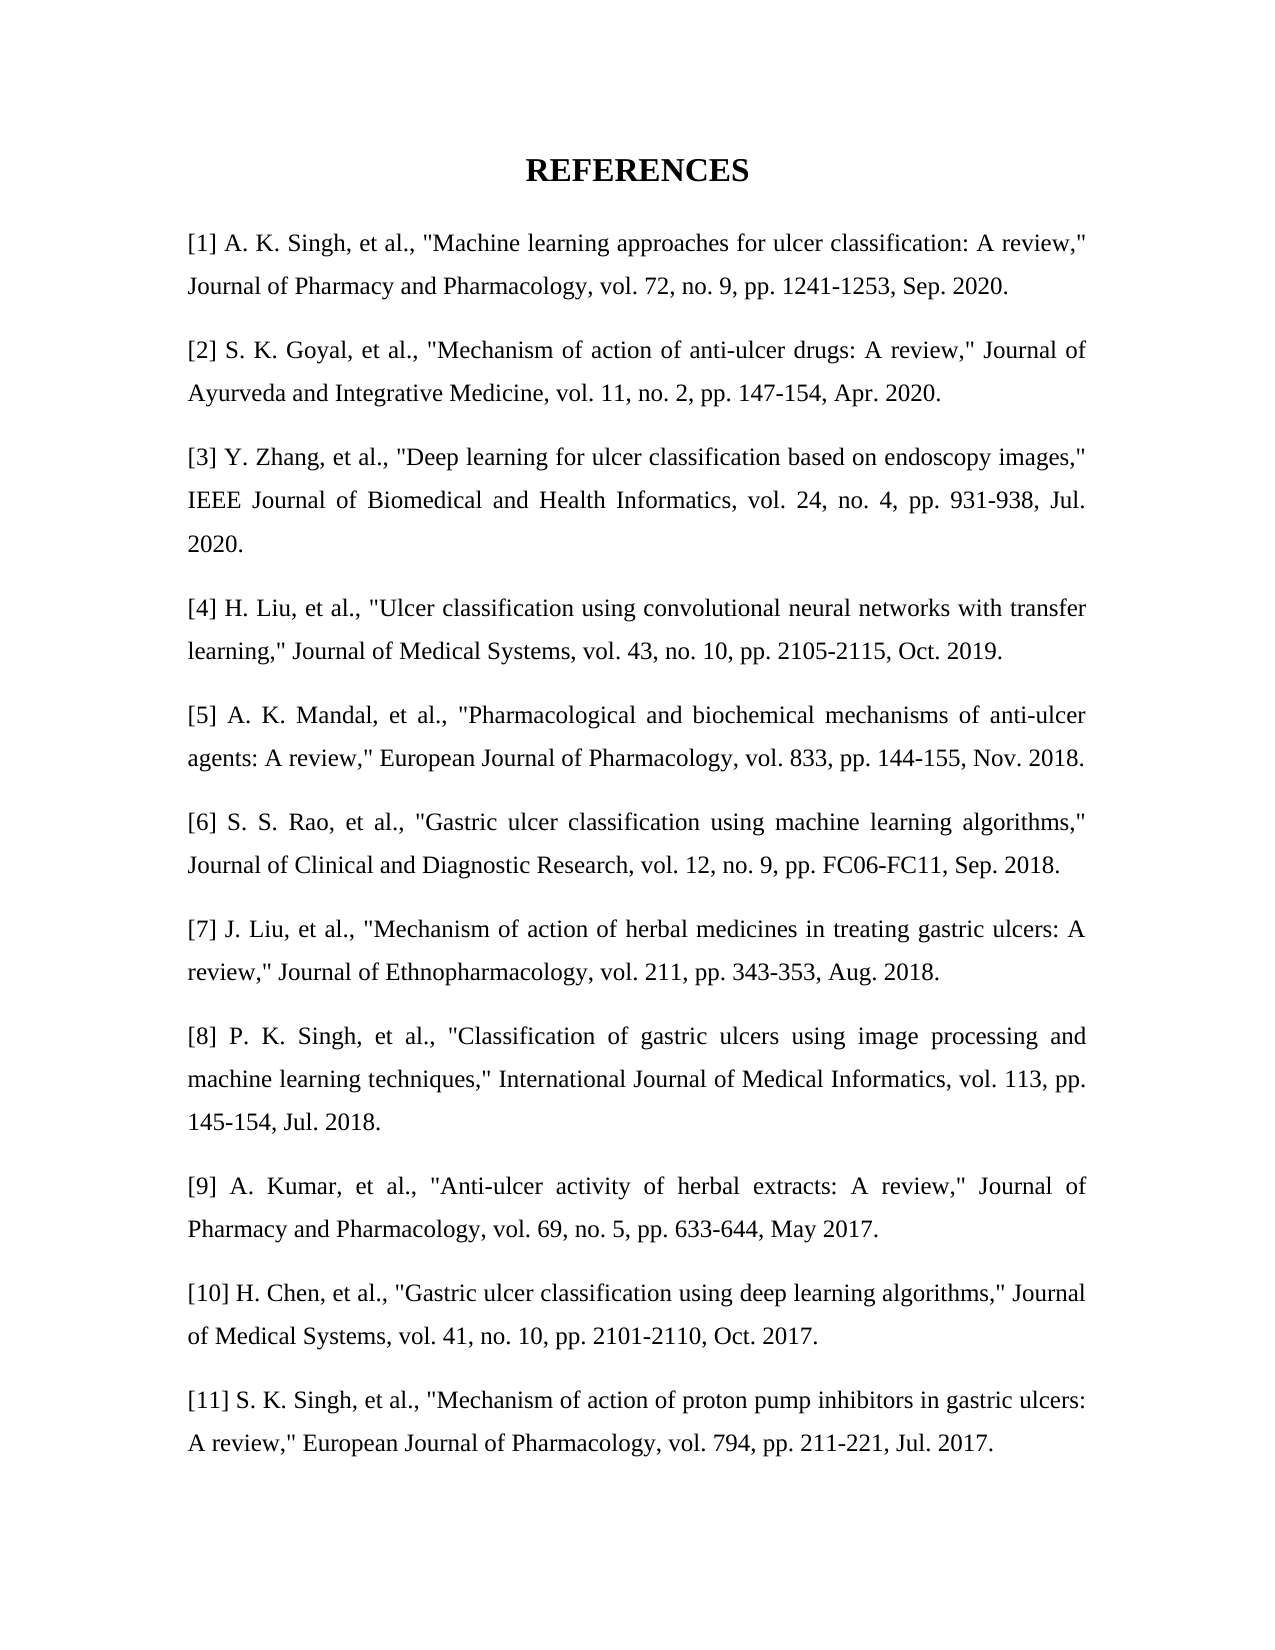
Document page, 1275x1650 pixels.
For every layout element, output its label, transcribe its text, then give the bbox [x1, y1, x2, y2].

text [9] A. Kumar, et al., "Anti-ulcer activity of herbal extracts: A review," Journal of Pharmacy and Pharmacology, vol. 69, no. 5, pp. 633-644, May 2017. [187, 1171, 1087, 1243]
text [5] A. K. Mandal, et al., "Pharmacological and biochemical mechanisms of anti-ulcer agents: A review," European Journal of Pharmacology, vol. 833, pp. 144-155, Nov. 2018. [187, 700, 1087, 772]
text [11] S. K. Singh, et al., "Mechanism of action of proton pump inhibitors in gastric ulcers: A review," European Journal of Pharmacology, vol. 794, pp. 211-221, Jul. 2017. [187, 1385, 1087, 1457]
text [4] H. Liu, et al., "Ulcer classification using convolutional neural networks with transfer learning," Journal of Medical Systems, vol. 43, no. 10, pp. 2105-2115, Oct. 2019. [187, 593, 1087, 664]
text [2] S. K. Goyal, et al., "Mechanism of action of anti-ulcer drugs: A review," Journal of Ayurveda and Integrative Medicine, vol. 11, no. 2, pp. 147-154, Apr. 2020. [187, 335, 1087, 407]
text REFERENCES [187, 150, 1087, 188]
text [3] Y. Zhang, et al., "Deep learning for ulcer classification based on endoscopy images," IEEE Journal of Biomedical and Health Informatics, vol. 24, no. 4, pp. 931-938, Jul. 2020. [187, 442, 1087, 557]
text [7] J. Liu, et al., "Mechanism of action of herbal medicines in treating gastric ulcers: A review," Journal of Ethnopharmacology, vol. 211, pp. 343-353, Aug. 2018. [187, 914, 1087, 986]
text [10] H. Chen, et al., "Gastric ulcer classification using deep learning algorithms," Journal of Medical Systems, vol. 41, no. 10, pp. 2101-2110, Oct. 2017. [187, 1278, 1087, 1350]
text [1] A. K. Singh, et al., "Machine learning approaches for ulcer classification: A review," Journal of Pharmacy and Pharmacology, vol. 72, no. 9, pp. 1241-1253, Sep. 2020. [187, 228, 1087, 300]
text [8] P. K. Singh, et al., "Classification of gastric ulcers using image processing and machine learning techniques," International Journal of Medical Informatics, vol. 113, pp. 145-154, Jul. 2018. [187, 1021, 1087, 1136]
text [6] S. S. Rao, et al., "Gastric ulcer classification using machine learning algorithms," Journal of Clinical and Diagnostic Research, vol. 12, no. 9, pp. FC06-FC11, Sep. 2018. [187, 807, 1087, 879]
